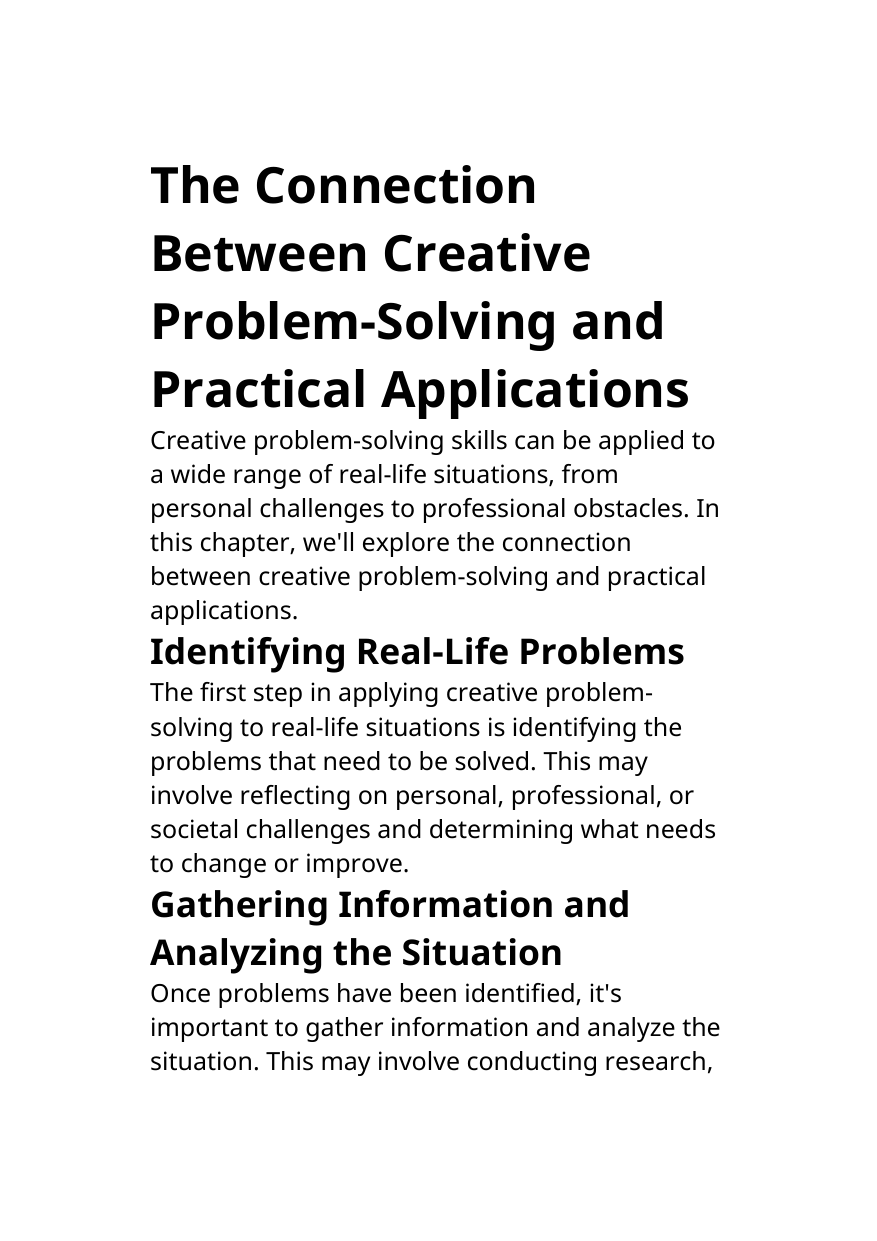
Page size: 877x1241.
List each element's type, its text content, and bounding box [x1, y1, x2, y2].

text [150, 976, 727, 1078]
text The first step in applying creative problem-solving to real-life situations is identifying the problems that need to be solved. This may involve reflecting on personal, professional, or societal challenges and determining what needs to change or improve. [150, 675, 727, 879]
subtitle Identifying Real-Life Problems [150, 627, 727, 675]
subtitle Gathering Information and Analyzing the Situation [150, 879, 727, 976]
text Creative problem-solving skills can be applied to a wide range of real-life situations, from personal challenges to professional obstacles. In this chapter, we'll explore the connection between creative problem-solving and practical applications. [150, 422, 727, 627]
subtitle The Connection Between Creative Problem-Solving and Practical Applications [150, 150, 727, 422]
